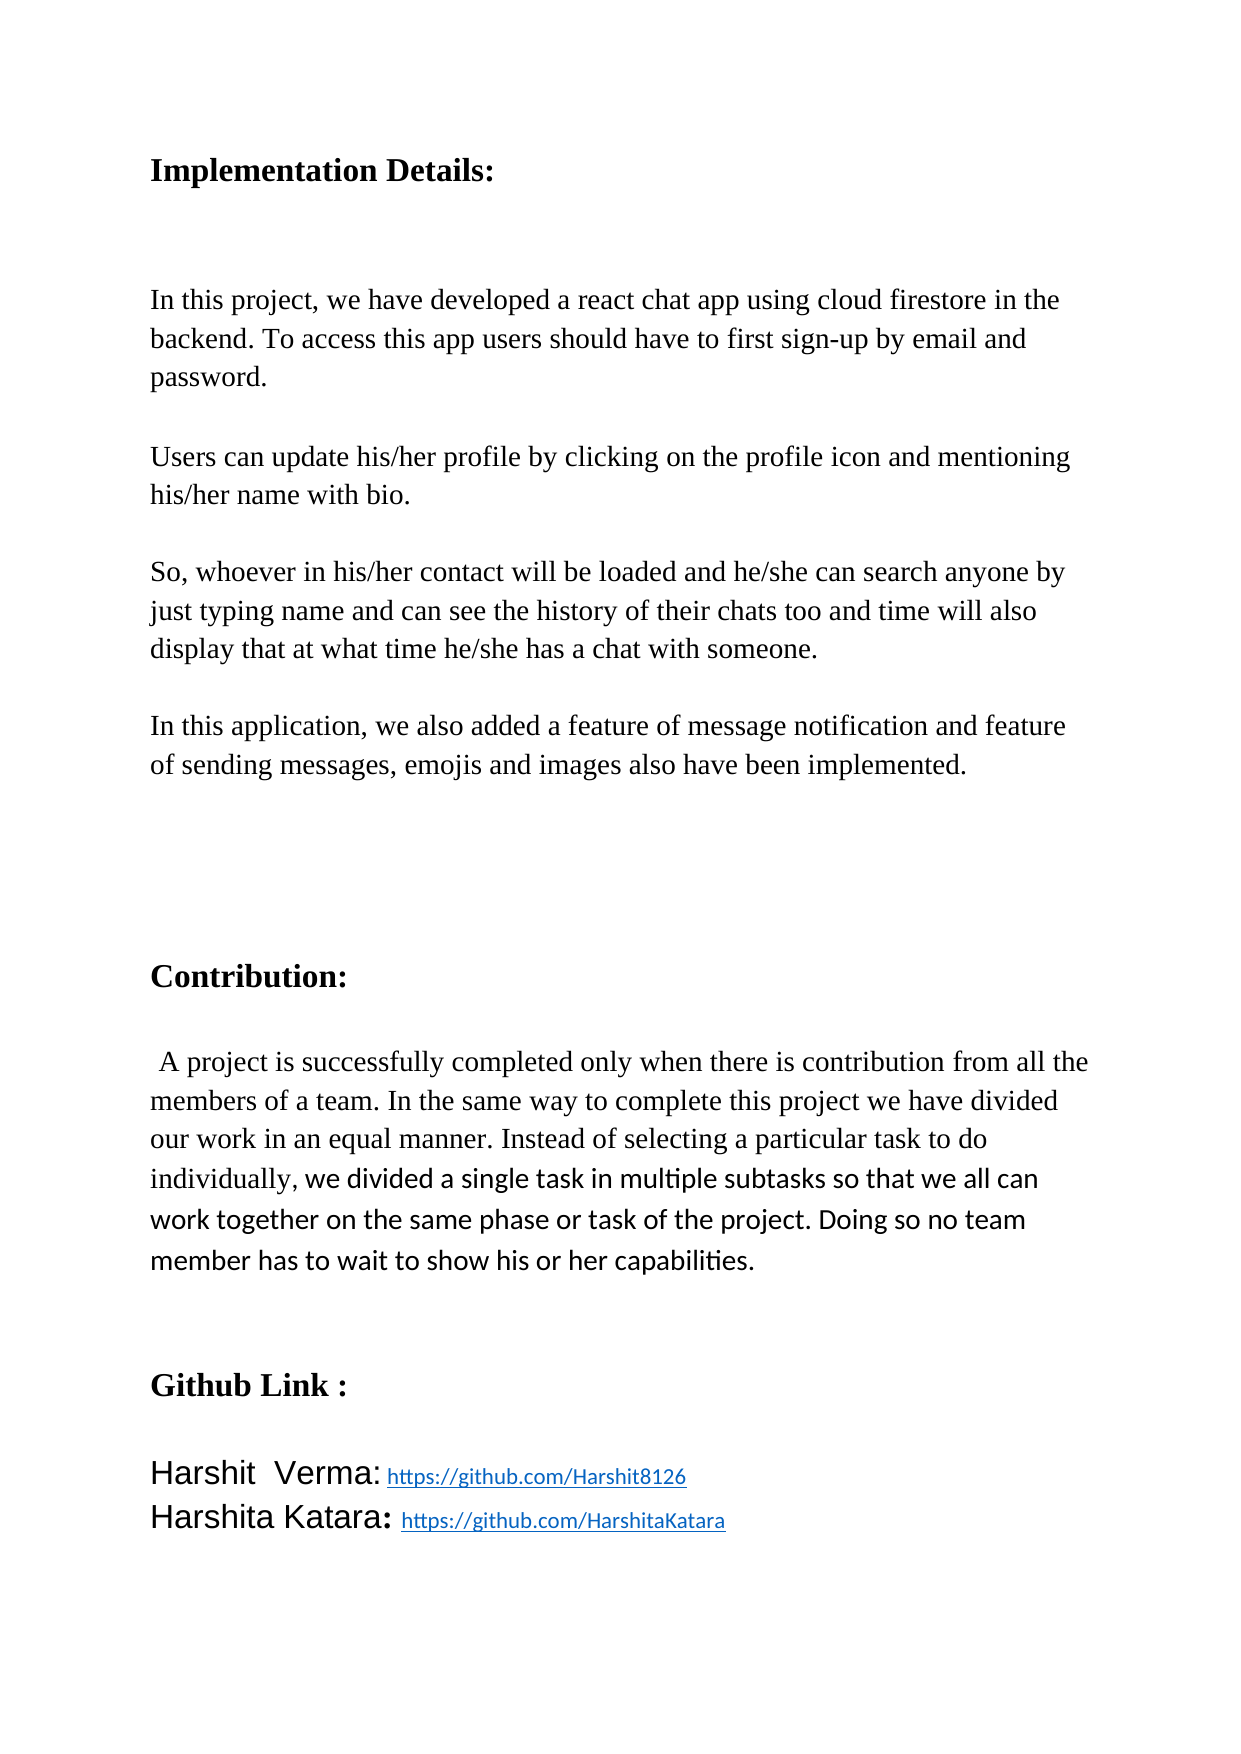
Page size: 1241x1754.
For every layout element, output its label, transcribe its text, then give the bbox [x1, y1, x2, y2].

text Contribution: [150, 956, 1091, 995]
text Harshita Katara: https://github.com/HarshitaKatara [150, 1497, 1091, 1536]
text Github Link : [150, 1365, 1091, 1403]
text A project is successfully completed only when there is contribution from all the members of a team. In the same way to complete this project we have divided our work in an equal manner. Instead of selecting a particular task to do individually, we divided a single task in multiple subtasks so that we all can work together on the same phase or task of the project. Doing so no team member has to wait to show his or her capabilities. [150, 1044, 1091, 1278]
text In this application, we also added a feature of message notification and feature of sending messages, emojis and images also have been implemented. [150, 708, 1091, 781]
text So, whoever in his/her contact will be loaded and he/she can search anyone by just typing name and can see the history of their chats too and time will also display that at what time he/she has a chat with someone. [150, 554, 1091, 665]
text Users can update his/her profile by clicking on the profile icon and mentioning his/her name with bio. [150, 439, 1091, 511]
text Harshit Verma: https://github.com/Harshit8126 [150, 1453, 1091, 1492]
text Implementation Details: [150, 150, 1091, 188]
text In this project, we have developed a react chat app using cloud firestore in the backend. To access this app users should have to first sign-up by email and password. [150, 282, 1091, 393]
